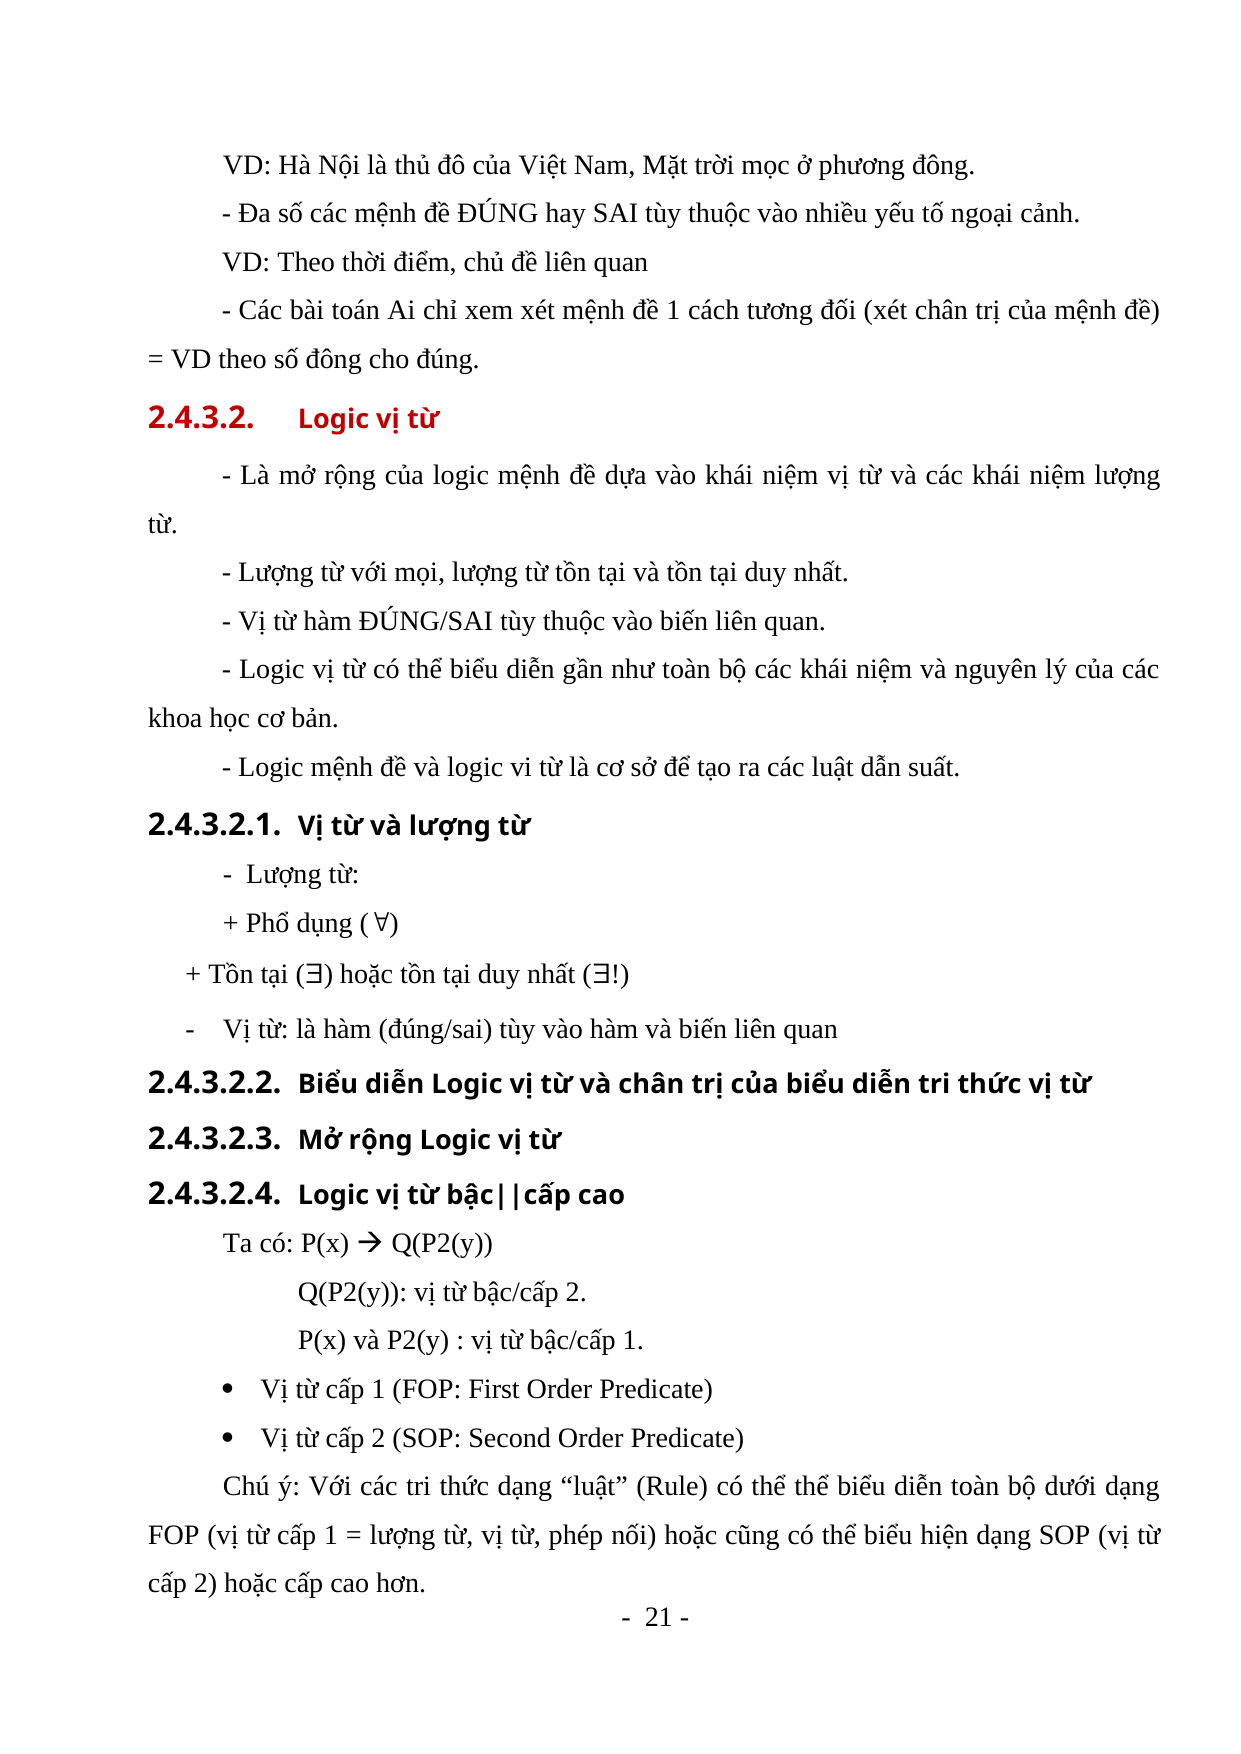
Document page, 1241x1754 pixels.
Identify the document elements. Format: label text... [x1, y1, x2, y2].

text - Lượng từ với mọi, lượng từ tồn tại và tồn tại duy nhất. [148, 556, 1162, 588]
text + Tồn tại () hoặc tồn tại duy nhất (!) [148, 957, 1162, 990]
text - Logic vị từ có thể biểu diễn gần như toàn bộ các khái niệm và nguyên lý của các khoa học cơ bản. [148, 653, 1162, 733]
text - Vị từ hàm ĐÚNG/SAI tùy thuộc vào biến liên quan. [148, 604, 1162, 636]
text P(x) và P2(y) : vị từ bậc/cấp 1. [148, 1323, 1162, 1356]
text - Các bài toán Ai chỉ xem xét mệnh đề 1 cách tương đối (xét chân trị của mệnh đề) = VD theo số đông cho đúng. [148, 293, 1162, 374]
text Q(P2(y)): vị từ bậc/cấp 2. [148, 1275, 1162, 1307]
subtitle Mở rộng Logic vị từ [148, 1116, 1162, 1158]
list Logic vị từ [148, 394, 1162, 437]
list Vị từ cấp 1 (FOP: First Order Predicate) [223, 1372, 1162, 1404]
text - Logic mệnh đề và logic vi từ là cơ sở để tạo ra các luật dẫn suất. [148, 750, 1162, 782]
text - Đa số các mệnh đề ĐÚNG hay SAI tùy thuộc vào nhiều yếu tố ngoại cảnh. [148, 196, 1162, 229]
text - Là mở rộng của logic mệnh đề dựa vào khái niệm vị từ và các khái niệm lượng từ. [148, 458, 1162, 539]
text VD: Hà Nội là thủ đô của Việt Nam, Mặt trời mọc ở phương đông. [148, 148, 1162, 180]
text Chú ý: Với các tri thức dạng “luật” (Rule) có thể thể biểu diễn toàn bộ dưới dạng FOP (vị từ cấp 1 = lượng từ, vị từ, phép nối) hoặc cũng có thể biểu hiện dạng SOP (vị từ cấp 2) hoặc cấp cao hơn. [148, 1469, 1162, 1599]
list Vị từ: là hàm (đúng/sai) tùy vào hàm và biến liên quan [185, 1012, 1162, 1044]
text Ta có: P(x) Q(P2(y)) [148, 1226, 1162, 1259]
list Vị từ cấp 2 (SOP: Second Order Predicate) [223, 1421, 1162, 1453]
text VD: Theo thời điểm, chủ đề liên quan [148, 245, 1162, 277]
list Vị từ và lượng từ [148, 802, 1162, 845]
subtitle Logic vị từ bậc||cấp cao [148, 1171, 1162, 1213]
text - Lượng từ: [148, 858, 1162, 890]
text + Phổ dụng () [148, 906, 1162, 939]
list Biểu diễn Logic vị từ và chân trị của biểu diễn tri thức vị từ [148, 1061, 1162, 1103]
